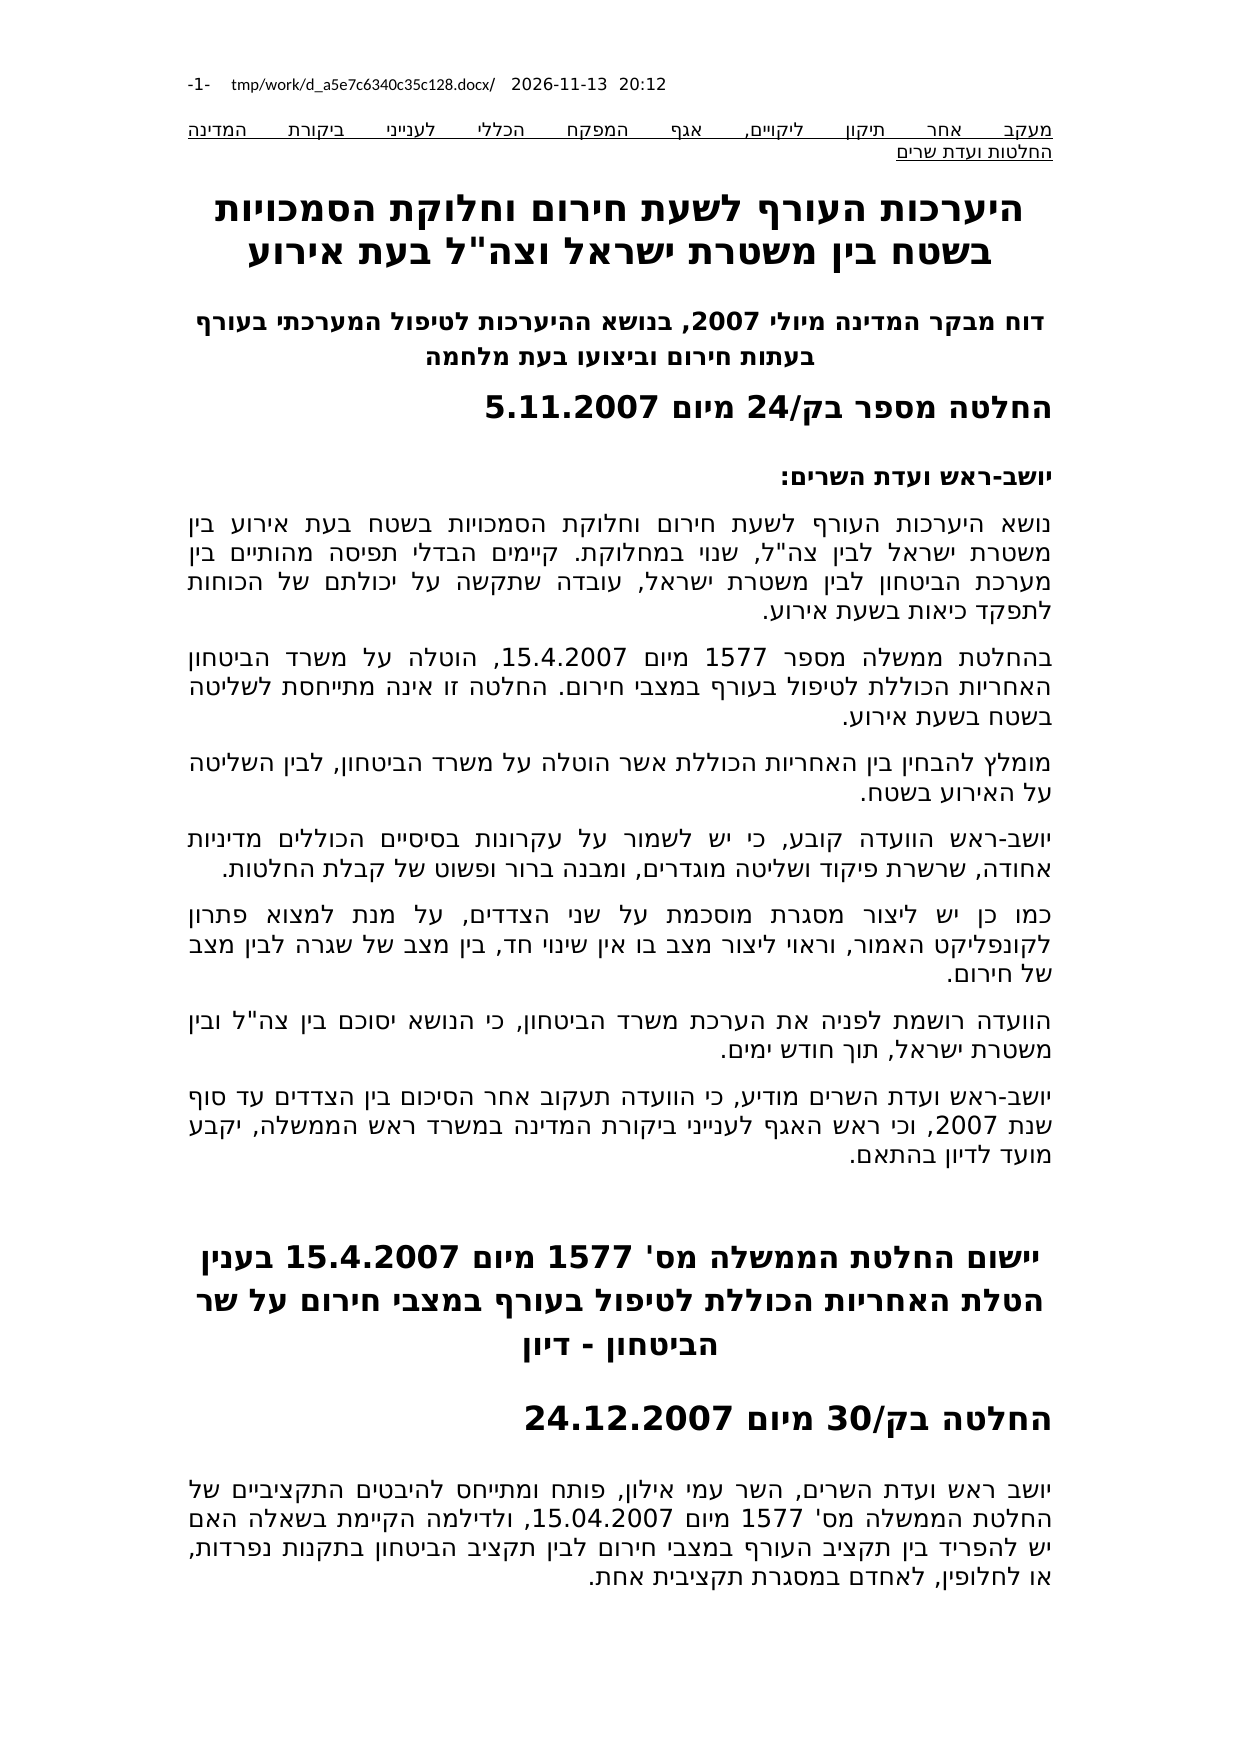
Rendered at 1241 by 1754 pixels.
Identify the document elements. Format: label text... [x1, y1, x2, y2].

text היערכות העורף לשעת חירום וחלוקת הסמכויות בשטח בין משטרת ישראל וצה"ל בעת אירוע [187, 186, 1053, 273]
text החלטה מספר בק/24 מיום 5.11.2007 [187, 389, 1053, 426]
text דוח מבקר המדינה מיולי 2007, בנושא ההיערכות לטיפול המערכתי בעורף בעתות חירום וביצועו בעת מלחמה [187, 307, 1053, 372]
text יישום החלטת הממשלה מס' 1577 מיום 15.4.2007 בענין הטלת האחריות הכוללת לטיפול בעורף במצבי חירום על שר הביטחון - דיון [187, 1239, 1053, 1362]
text נושא היערכות העורף לשעת חירום וחלוקת הסמכויות בשטח בעת אירוע בין משטרת ישראל לבין צה"ל, שנוי במחלוקת. קיימים הבדלי תפיסה מהותיים בין מערכת הביטחון לבין משטרת ישראל, עובדה שתקשה על יכולתם של הכוחות לתפקד כיאות בשעת אירוע. [187, 509, 1053, 626]
text יושב-ראש ועדת השרים מודיע, כי הוועדה תעקוב אחר הסיכום בין הצדדים עד סוף שנת 2007, וכי ראש האגף לענייני ביקורת המדינה במשרד ראש הממשלה, יקבע מועד לדיון בהתאם. [187, 1082, 1053, 1169]
text הוועדה רושמת לפניה את הערכת משרד הביטחון, כי הנושא יסוכם בין צה"ל ובין משטרת ישראל, תוך חודש ימים. [187, 1006, 1053, 1064]
text יושב-ראש הוועדה קובע, כי יש לשמור על עקרונות בסיסיים הכוללים מדיניות אחודה, שרשרת פיקוד ושליטה מוגדרים, ומבנה ברור ופשוט של קבלת החלטות. [187, 825, 1053, 883]
text בהחלטת ממשלה מספר 1577 מיום 15.4.2007, הוטלה על משרד הביטחון האחריות הכוללת לטיפול בעורף במצבי חירום. החלטה זו אינה מתייחסת לשליטה בשטח בשעת אירוע. [187, 643, 1053, 731]
text החלטה בק/30 מיום 24.12.2007 [187, 1399, 1053, 1438]
text כמו כן יש ליצור מסגרת מוסכמת על שני הצדדים, על מנת למצוא פתרון לקונפליקט האמור, וראוי ליצור מצב בו אין שינוי חד, בין מצב של שגרה לבין מצב של חירום. [187, 901, 1053, 988]
text יושב-ראש ועדת השרים: [187, 462, 1053, 491]
text מומלץ להבחין בין האחריות הכוללת אשר הוטלה על משרד הביטחון, לבין השליטה על האירוע בשטח. [187, 749, 1053, 807]
text יושב ראש ועדת השרים, השר עמי אילון, פותח ומתייחס להיבטים התקציביים של החלטת הממשלה מס' 1577 מיום 15.04.2007, ולדילמה הקיימת בשאלה האם יש להפריד בין תקציב העורף במצבי חירום לבין תקציב הביטחון בתקנות נפרדות, או לחלופין, לאחדם במסגרת תקציבית אחת. [187, 1475, 1053, 1592]
